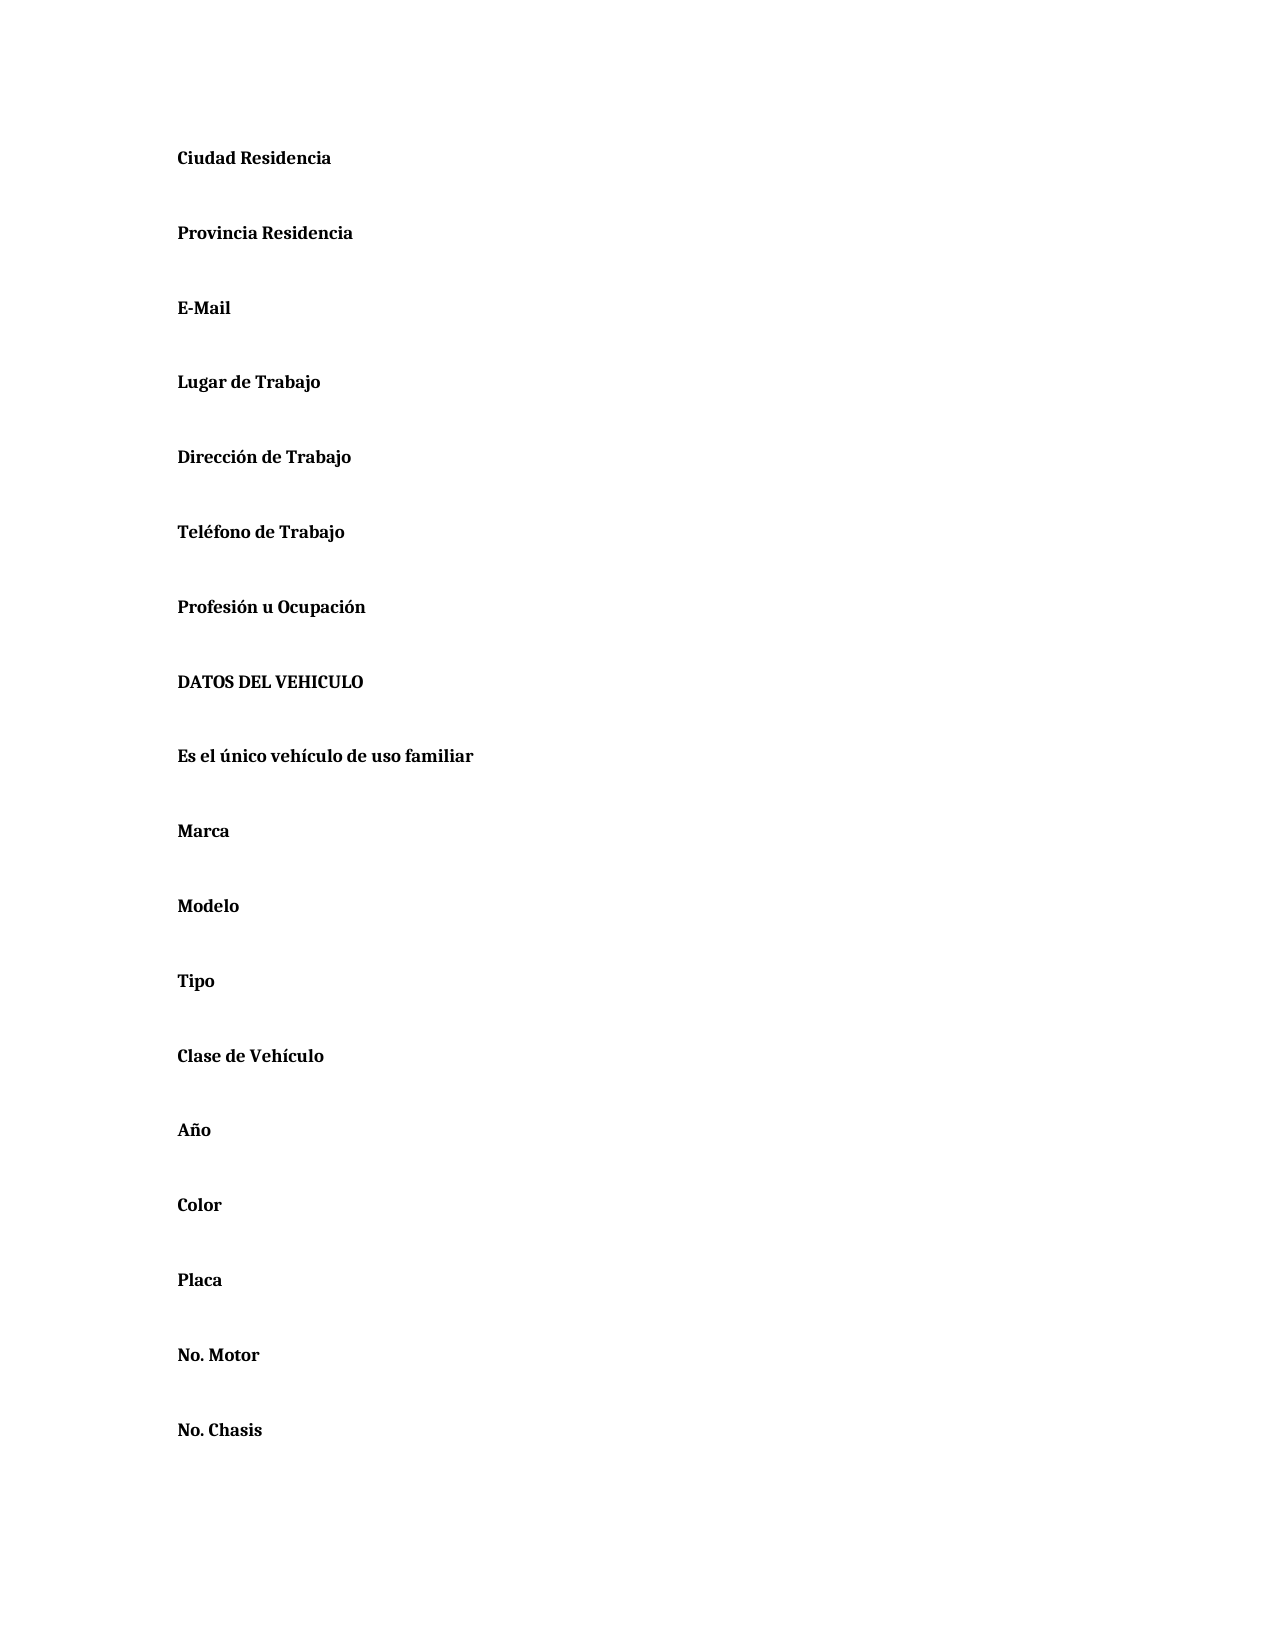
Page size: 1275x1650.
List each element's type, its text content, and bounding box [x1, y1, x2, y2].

subtitle Es el único vehículo de uso familiar [177, 746, 1098, 767]
subtitle Color [177, 1195, 1098, 1216]
subtitle DATOS DEL VEHICULO [177, 671, 1098, 693]
subtitle No. Motor [177, 1344, 1098, 1366]
subtitle No. Chasis [177, 1419, 1098, 1441]
subtitle Teléfono de Trabajo [177, 522, 1098, 543]
subtitle Modelo [177, 896, 1098, 917]
subtitle Placa [177, 1269, 1098, 1291]
subtitle Marca [177, 821, 1098, 842]
subtitle Clase de Vehículo [177, 1045, 1098, 1067]
subtitle Provincia Residencia [177, 222, 1098, 244]
subtitle Dirección de Trabajo [177, 447, 1098, 468]
subtitle Lugar de Trabajo [177, 372, 1098, 393]
subtitle Profesión u Ocupación [177, 596, 1098, 618]
subtitle Tipo [177, 970, 1098, 992]
subtitle Ciudad Residencia [177, 148, 1098, 169]
subtitle E-Mail [177, 297, 1098, 319]
subtitle Año [177, 1120, 1098, 1141]
